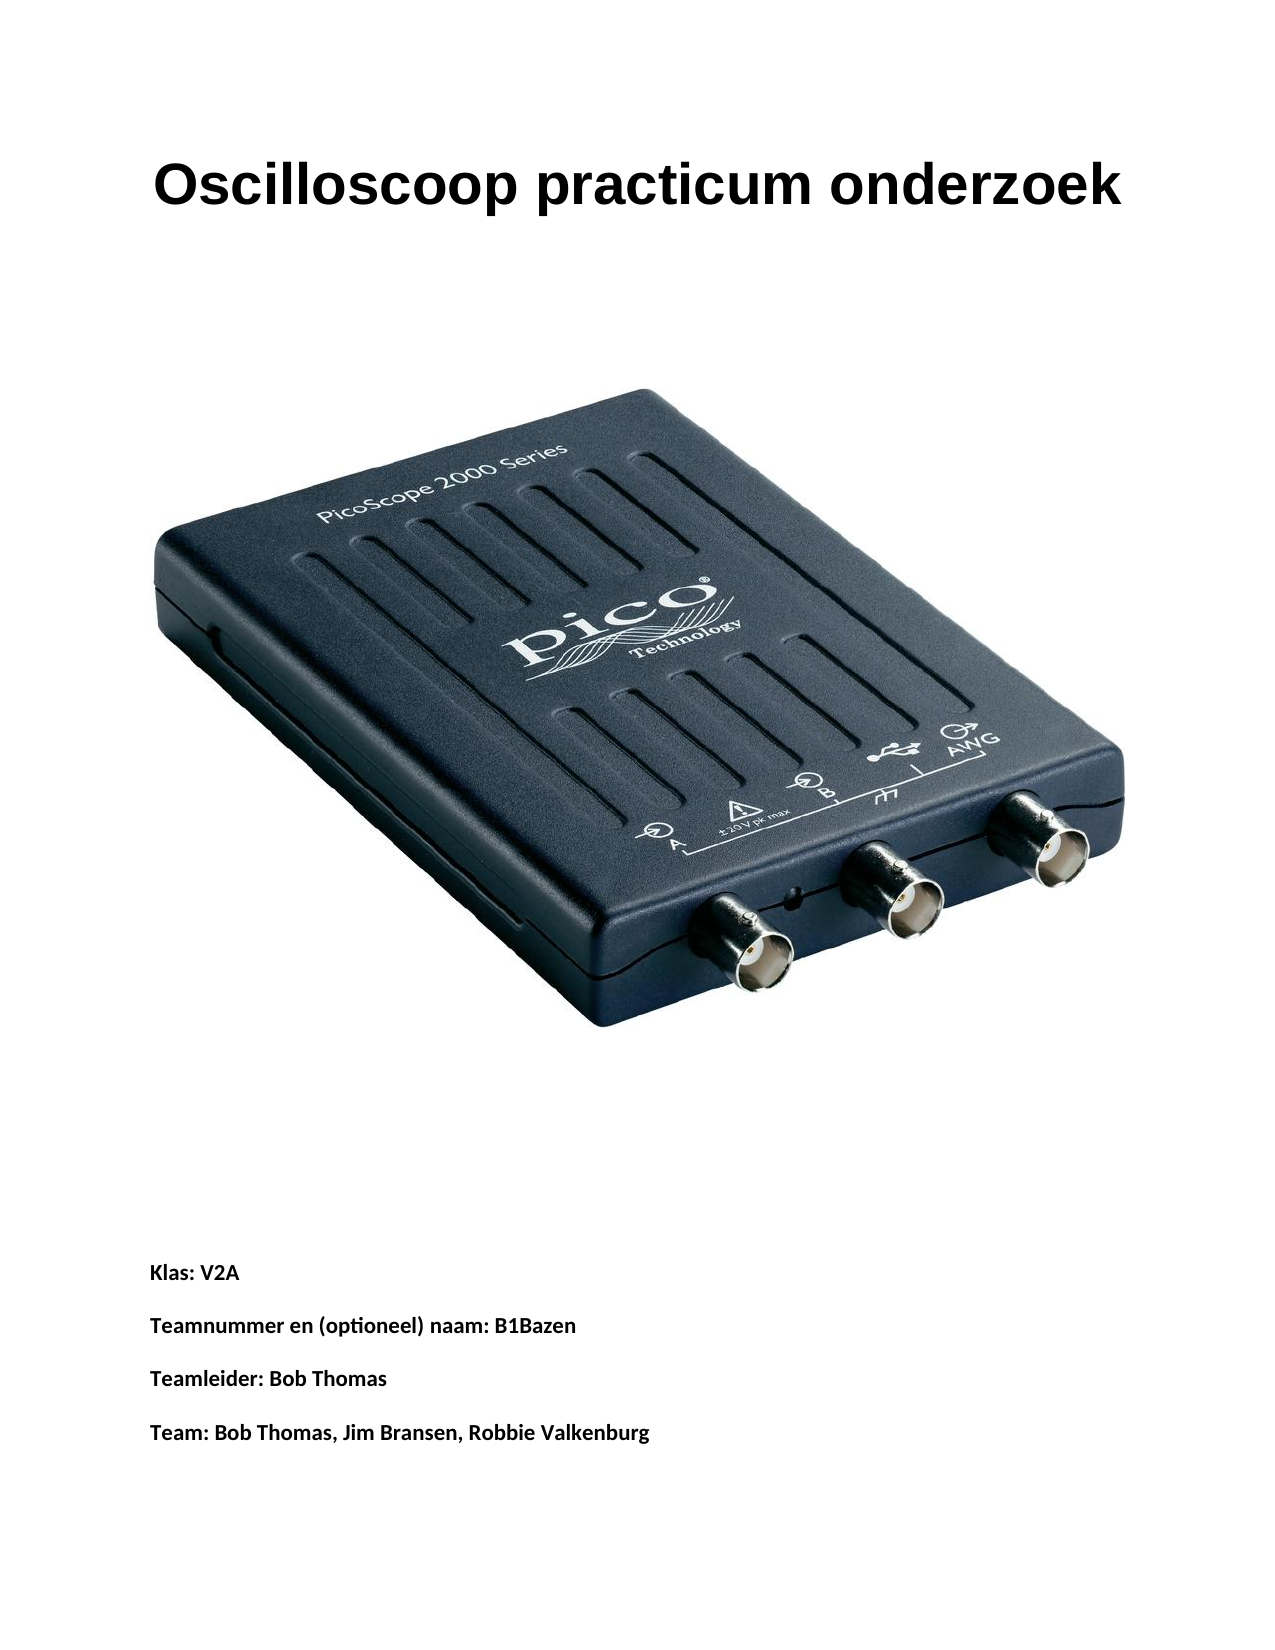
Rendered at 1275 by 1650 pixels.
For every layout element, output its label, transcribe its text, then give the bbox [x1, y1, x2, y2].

picture [150, 387, 1125, 1029]
text Teamnummer en (optioneel) naam: B1Bazen [150, 1312, 1125, 1339]
text Team: Bob Thomas, Jim Bransen, Robbie Valkenburg [150, 1418, 1125, 1446]
text Teamleider: Bob Thomas [150, 1364, 1125, 1393]
text Oscilloscoop practicum onderzoek [150, 150, 1125, 217]
text Klas: V2A [150, 1258, 1125, 1287]
